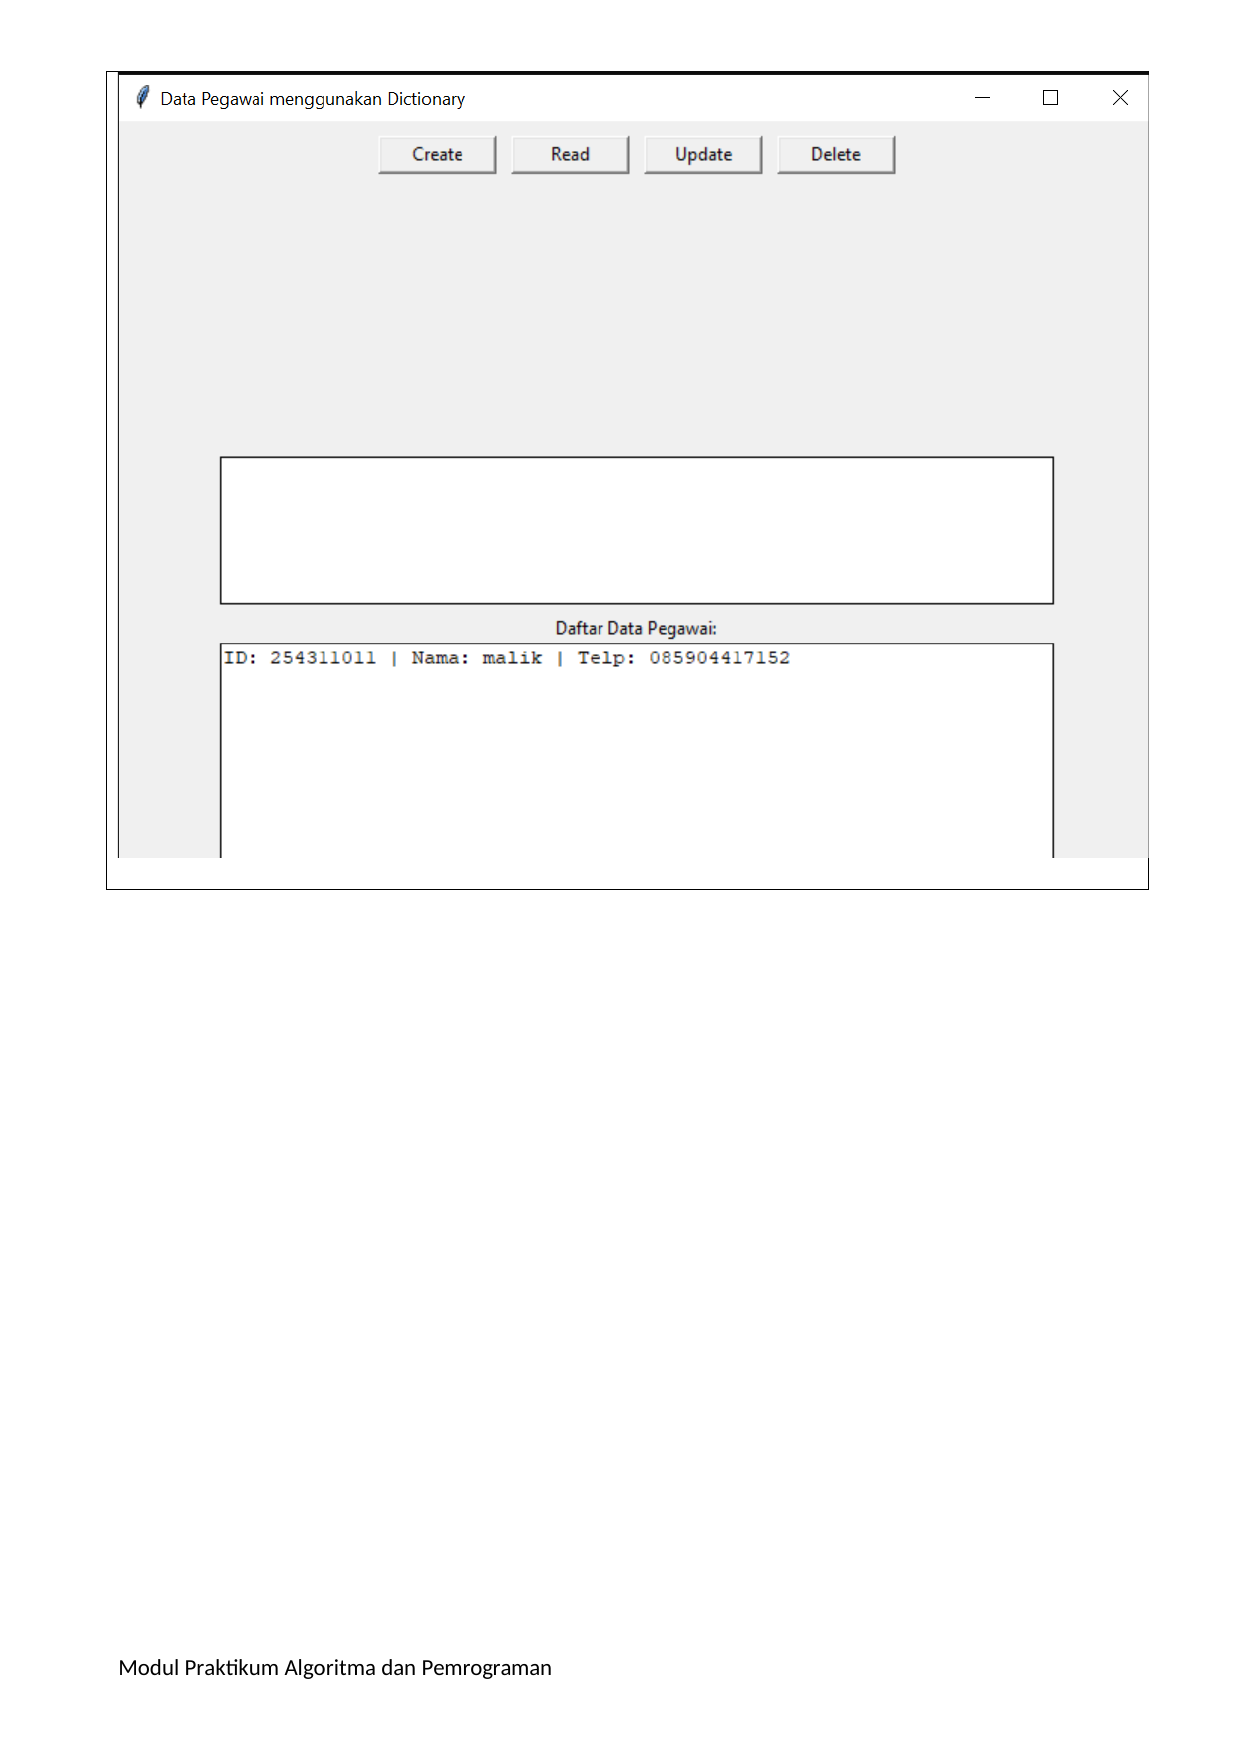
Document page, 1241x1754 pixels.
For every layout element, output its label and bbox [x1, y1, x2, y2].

picture [117, 71, 1149, 858]
table_cell [107, 72, 1148, 888]
